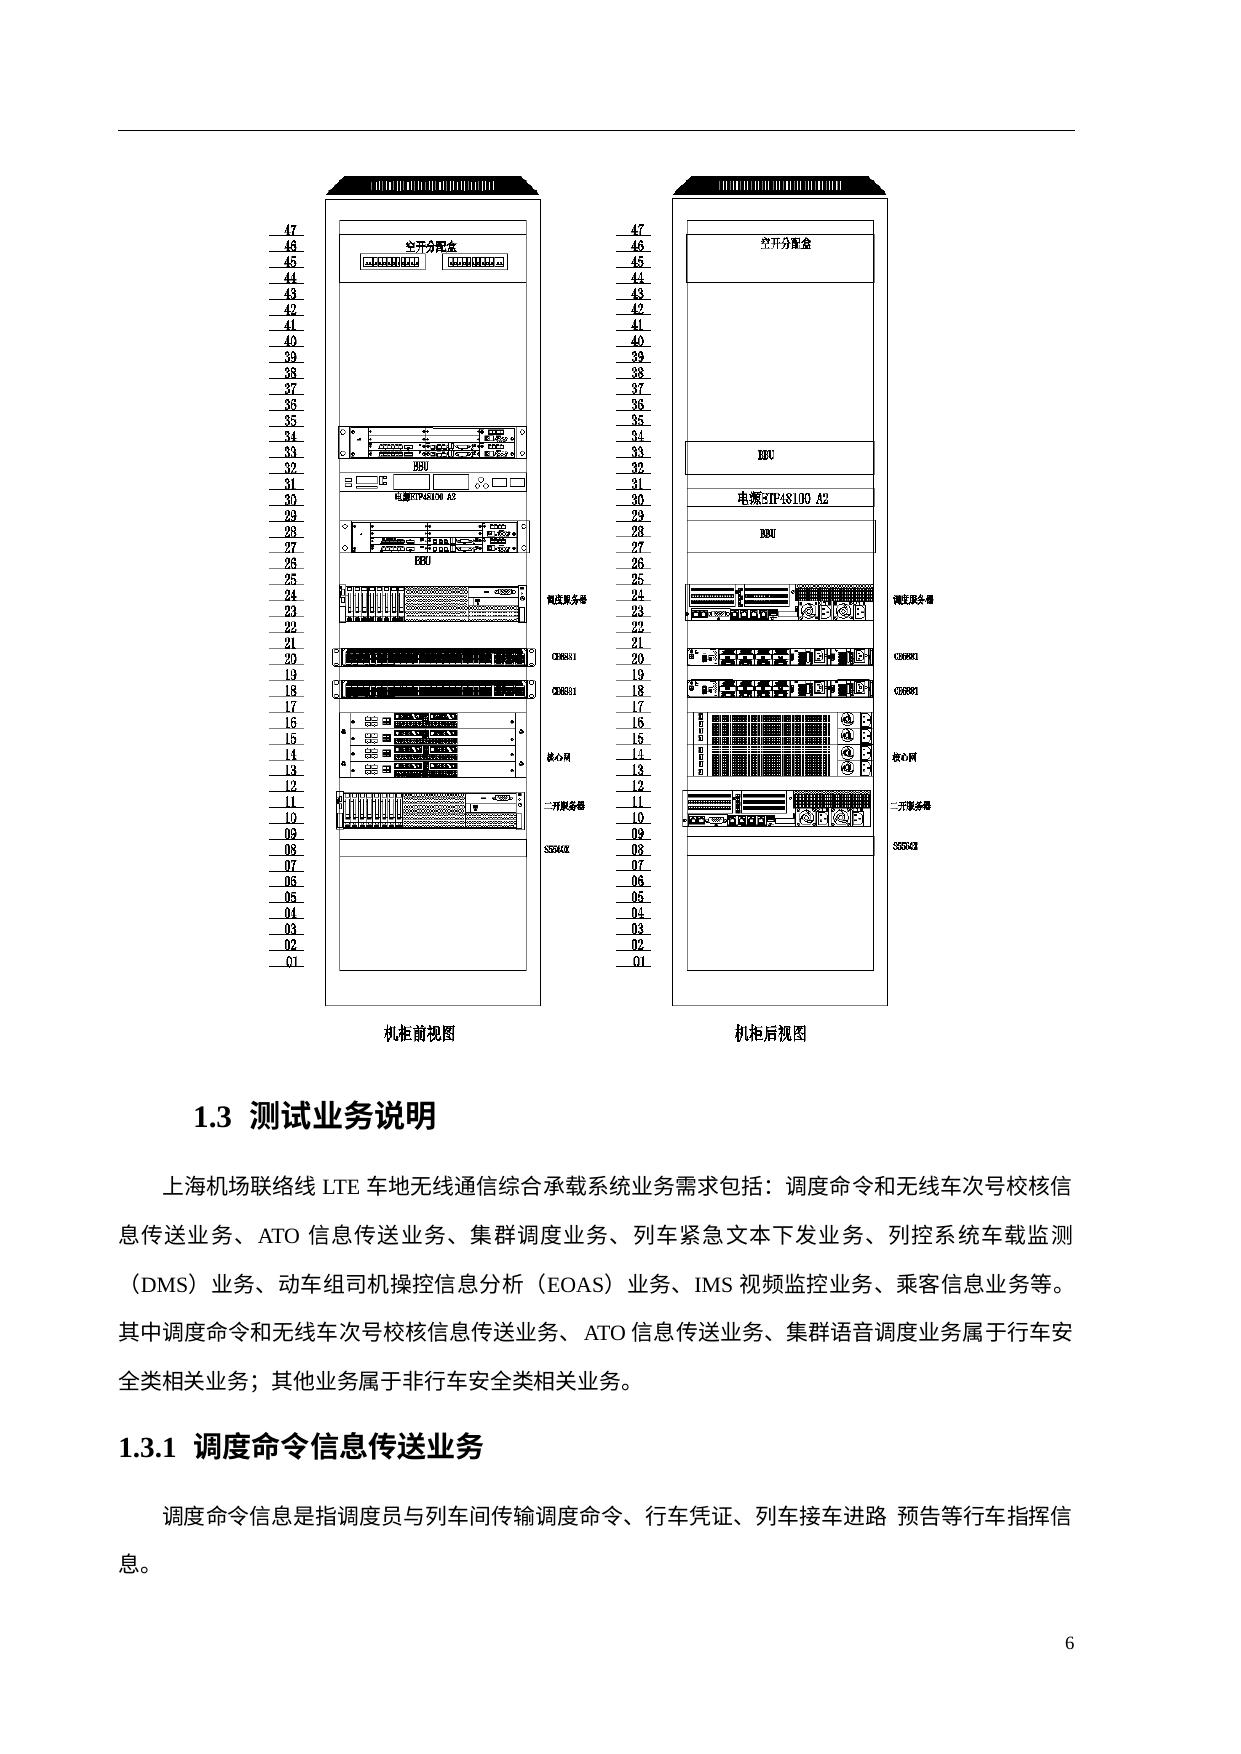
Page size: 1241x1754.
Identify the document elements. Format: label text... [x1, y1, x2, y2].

subtitle 调度命令信息传送业务 [118, 1412, 1075, 1477]
picture [238, 158, 955, 1054]
text 上海机场联络线 LTE 车地无线通信综合承载系统业务需求包括：调度命令和无线车次号校核信息传送业务、ATO 信息传送业务、集群调度业务、列车紧急文本下发业务、列控系统车载监测（DMS）业务、动车组司机操控信息分析（EOAS）业务、IMS 视频监控业务、乘客信息业务等。其中调度命令和无线车次号校核信息传送业务、ATO 信息传送业务、集群语音调度业务属于行车安全类相关业务；其他业务属于非行车安全类相关业务。 [118, 1169, 1075, 1396]
subtitle 测试业务说明 [193, 1081, 1075, 1146]
text 调度命令信息是指调度员与列车间传输调度命令、行车凭证、列车接车进路 预告等行车指挥信息。 [118, 1498, 1075, 1579]
